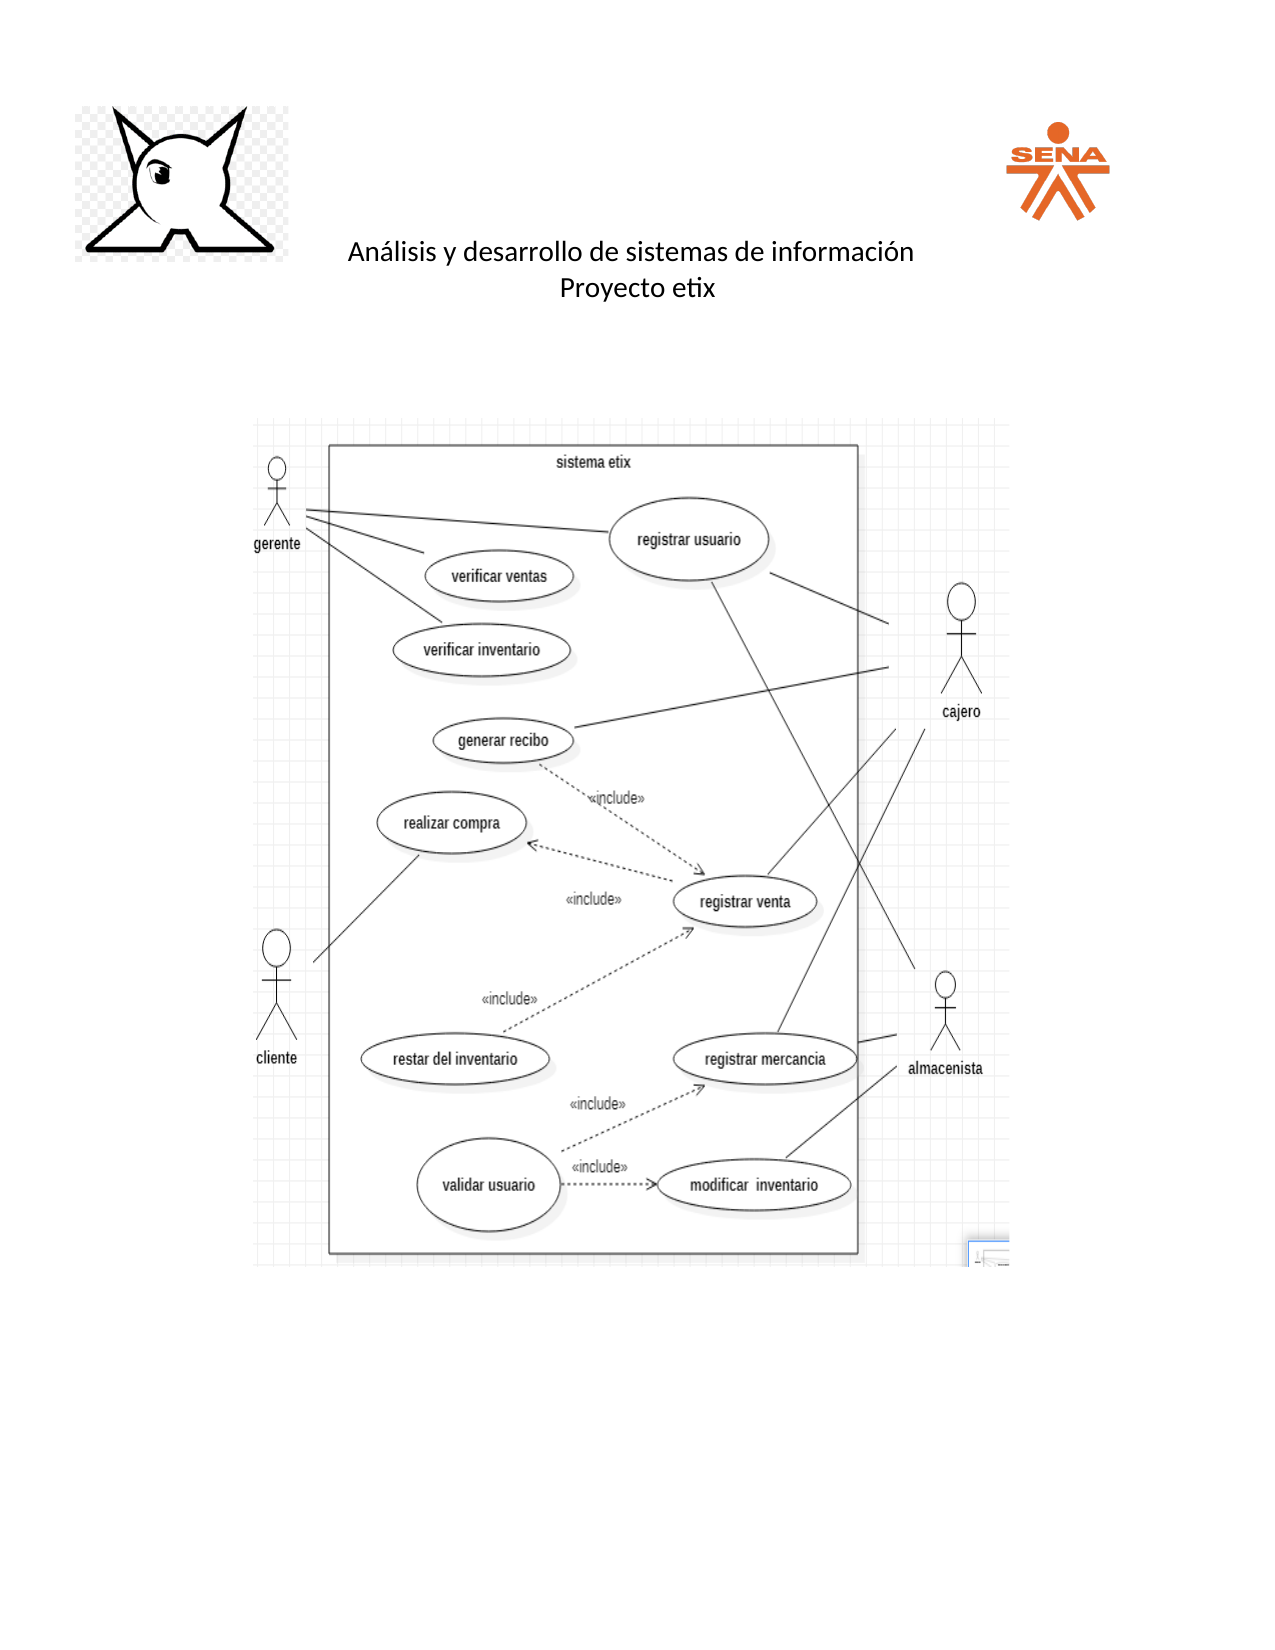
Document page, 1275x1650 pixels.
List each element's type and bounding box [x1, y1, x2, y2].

picture [253, 418, 1010, 1267]
picture [75, 106, 289, 262]
picture [954, 73, 1164, 262]
